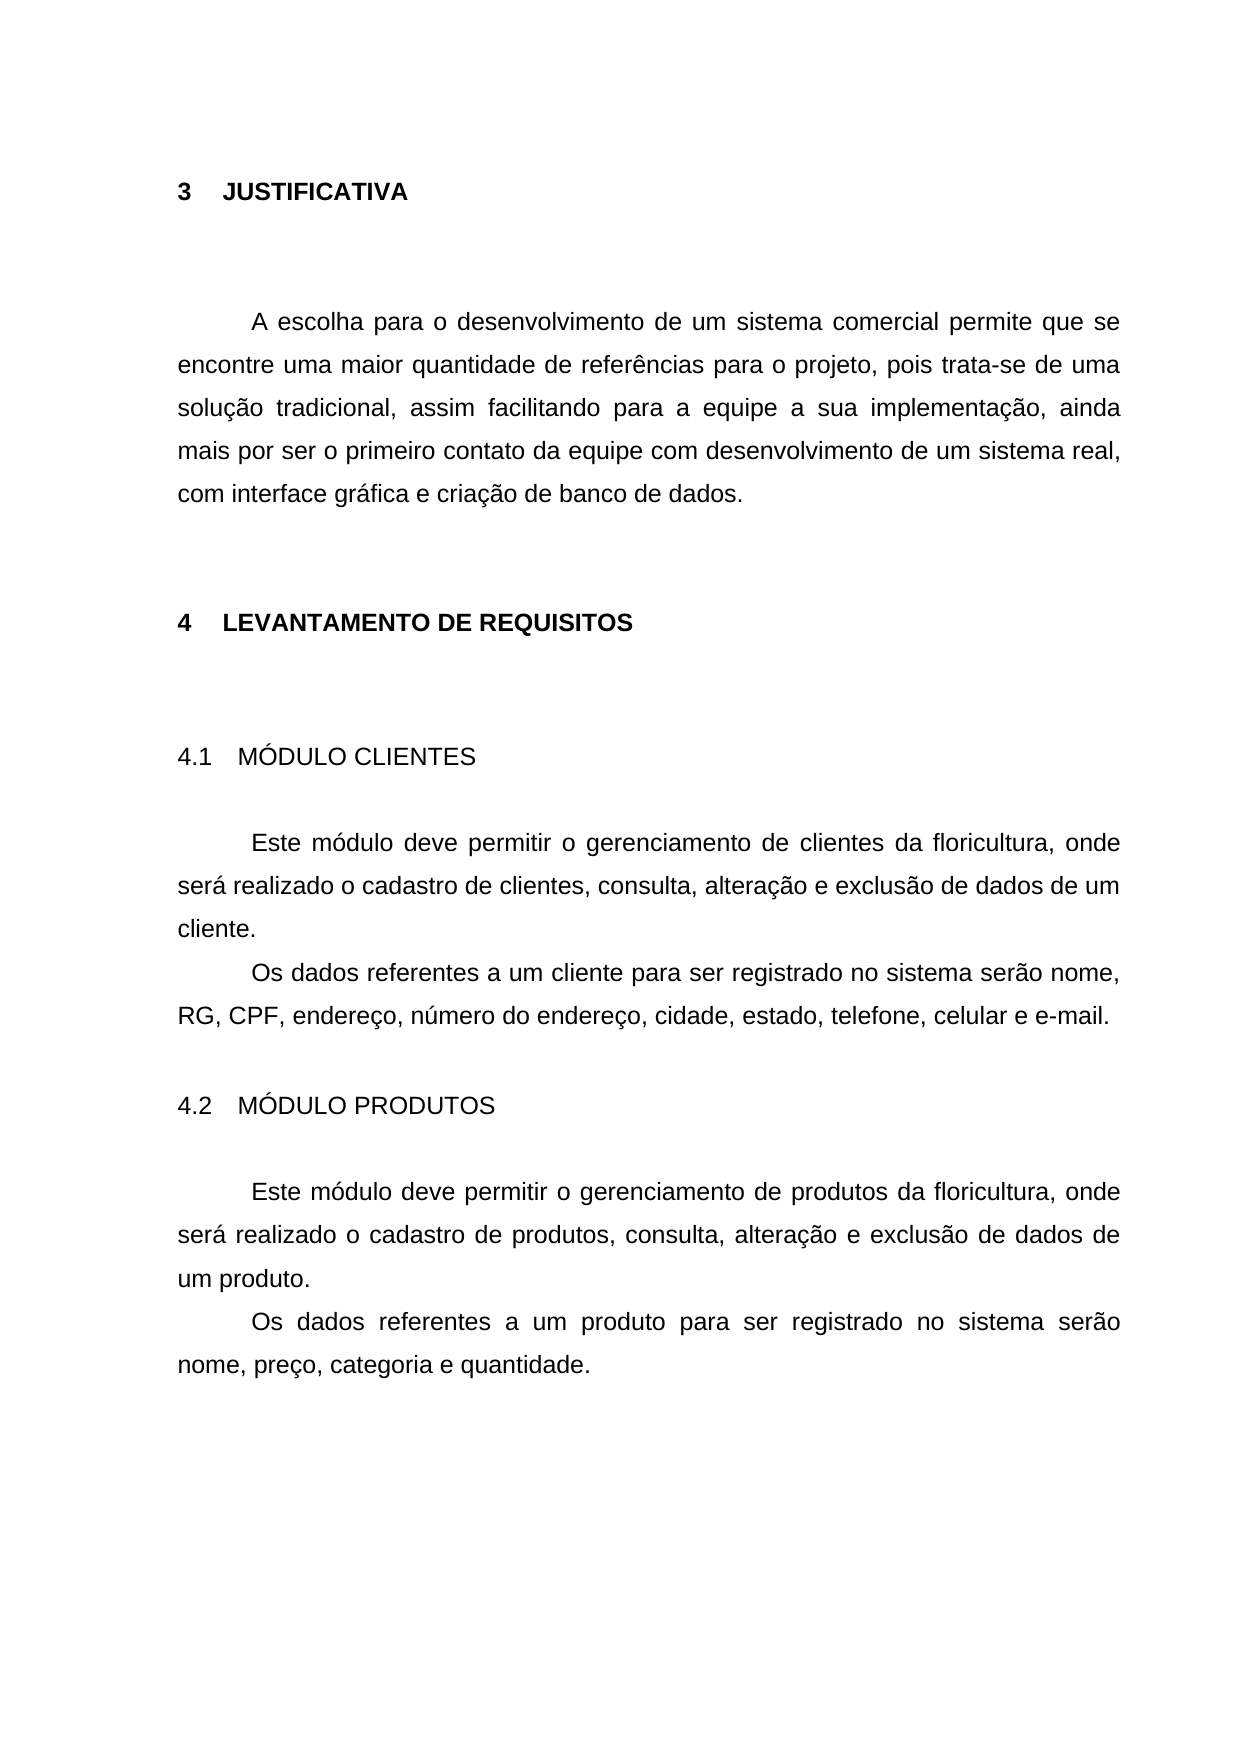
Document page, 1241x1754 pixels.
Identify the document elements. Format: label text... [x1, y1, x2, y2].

subtitle Justificativa [177, 177, 1122, 206]
subtitle Módulo Clientes [177, 742, 1122, 771]
subtitle levantamento de requisitos [177, 608, 1122, 637]
text Este módulo deve permitir o gerenciamento de produtos da floricultura, onde será realizado o cadastro de produtos, consulta, alteração e exclusão de dados de um produto. [177, 1177, 1122, 1292]
text A escolha para o desenvolvimento de um sistema comercial permite que se encontre uma maior quantidade de referências para o projeto, pois trata-se de uma solução tradicional, assim facilitando para a equipe a sua implementação, ainda mais por ser o primeiro contato da equipe com desenvolvimento de um sistema real, com interface gráfica e criação de banco de dados. [177, 307, 1122, 508]
text Este módulo deve permitir o gerenciamento de clientes da floricultura, onde será realizado o cadastro de clientes, consulta, alteração e exclusão de dados de um cliente. [177, 828, 1122, 943]
subtitle Módulo Produtos [177, 1091, 1122, 1120]
text Os dados referentes a um produto para ser registrado no sistema serão nome, preço, categoria e quantidade. [177, 1307, 1122, 1379]
text Os dados referentes a um cliente para ser registrado no sistema serão nome, RG, CPF, endereço, número do endereço, cidade, estado, telefone, celular e e-mail. [177, 958, 1122, 1029]
